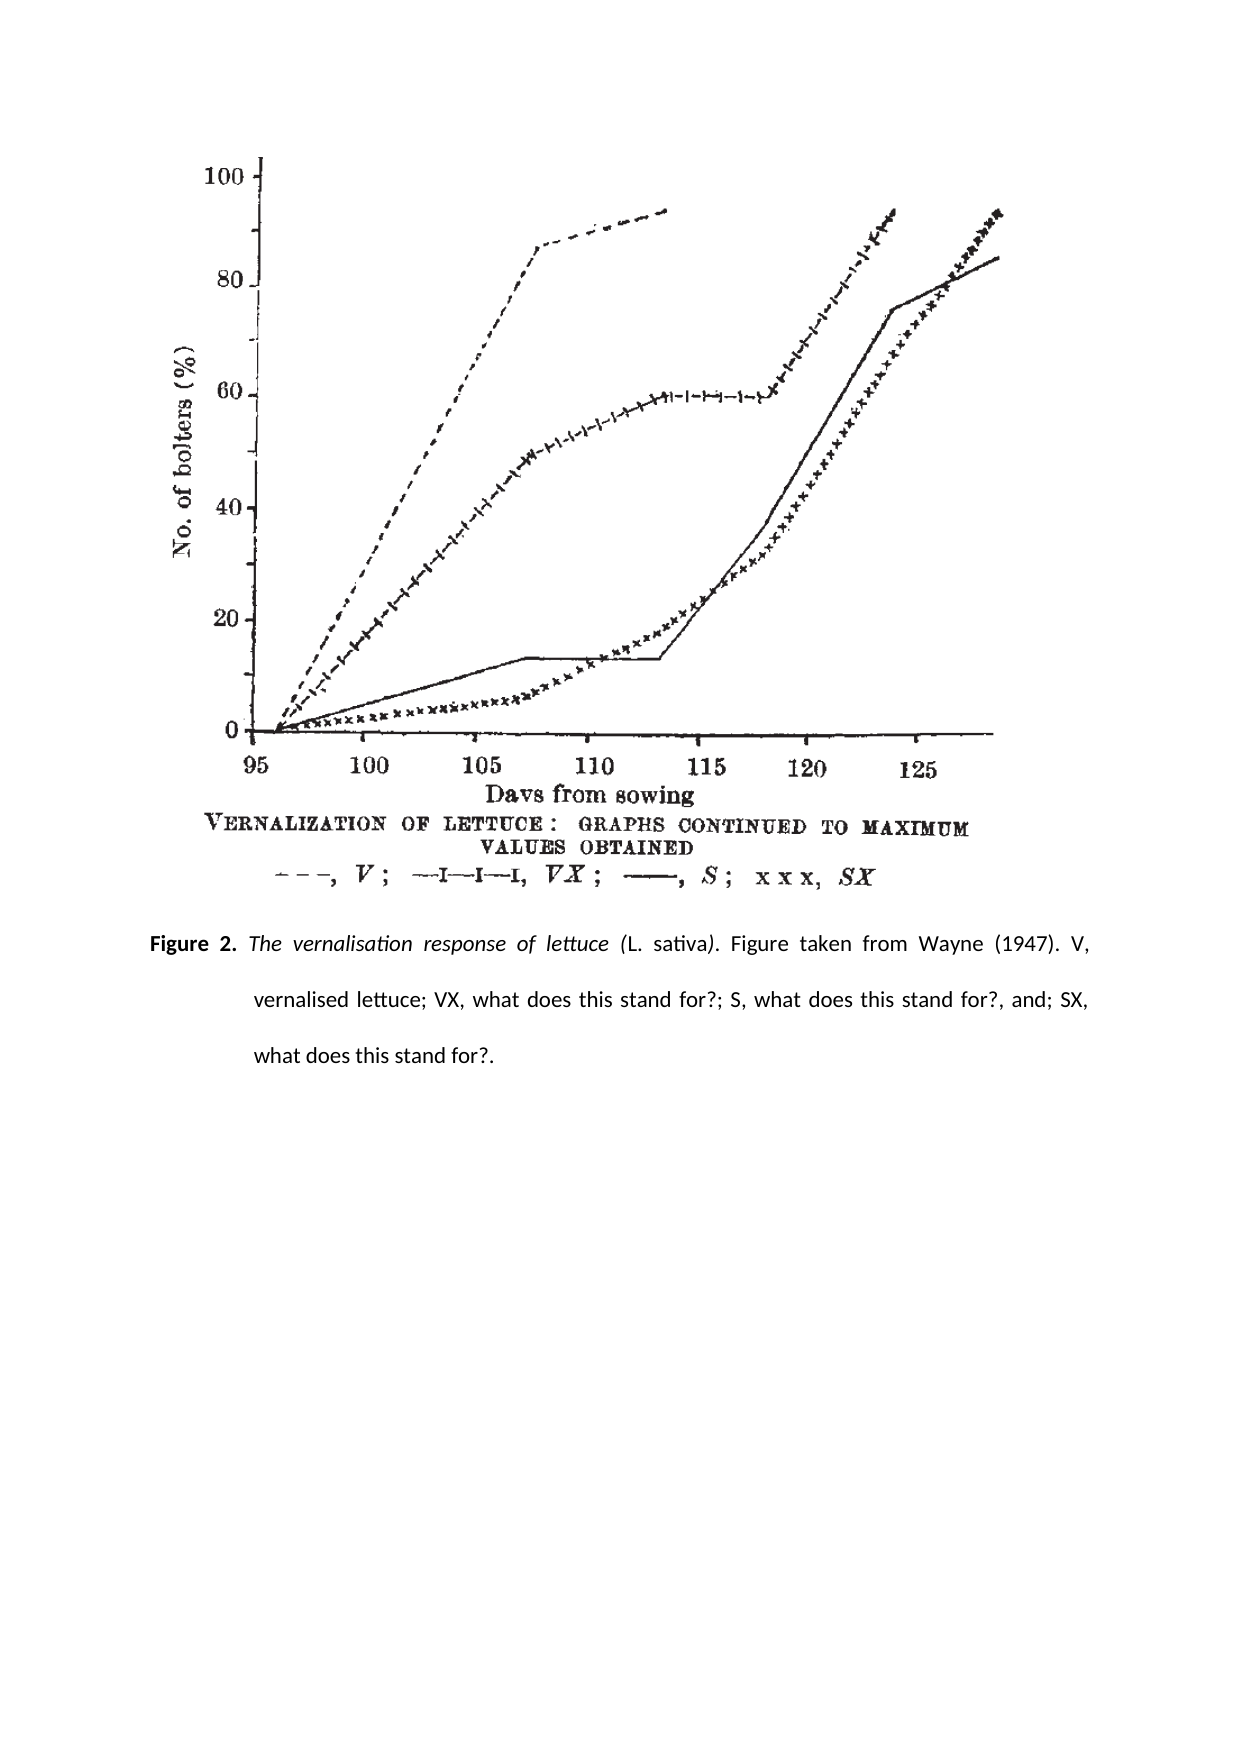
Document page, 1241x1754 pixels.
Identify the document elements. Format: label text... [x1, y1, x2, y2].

text Figure 2. The vernalisation response of lettuce (L. sativa). Figure taken from Wayne (1947). V, vernalised lettuce; VX, what does this stand for?; S, what does this stand for?, and; SX, what does this stand for?. [150, 929, 1090, 1070]
picture [150, 150, 1014, 902]
